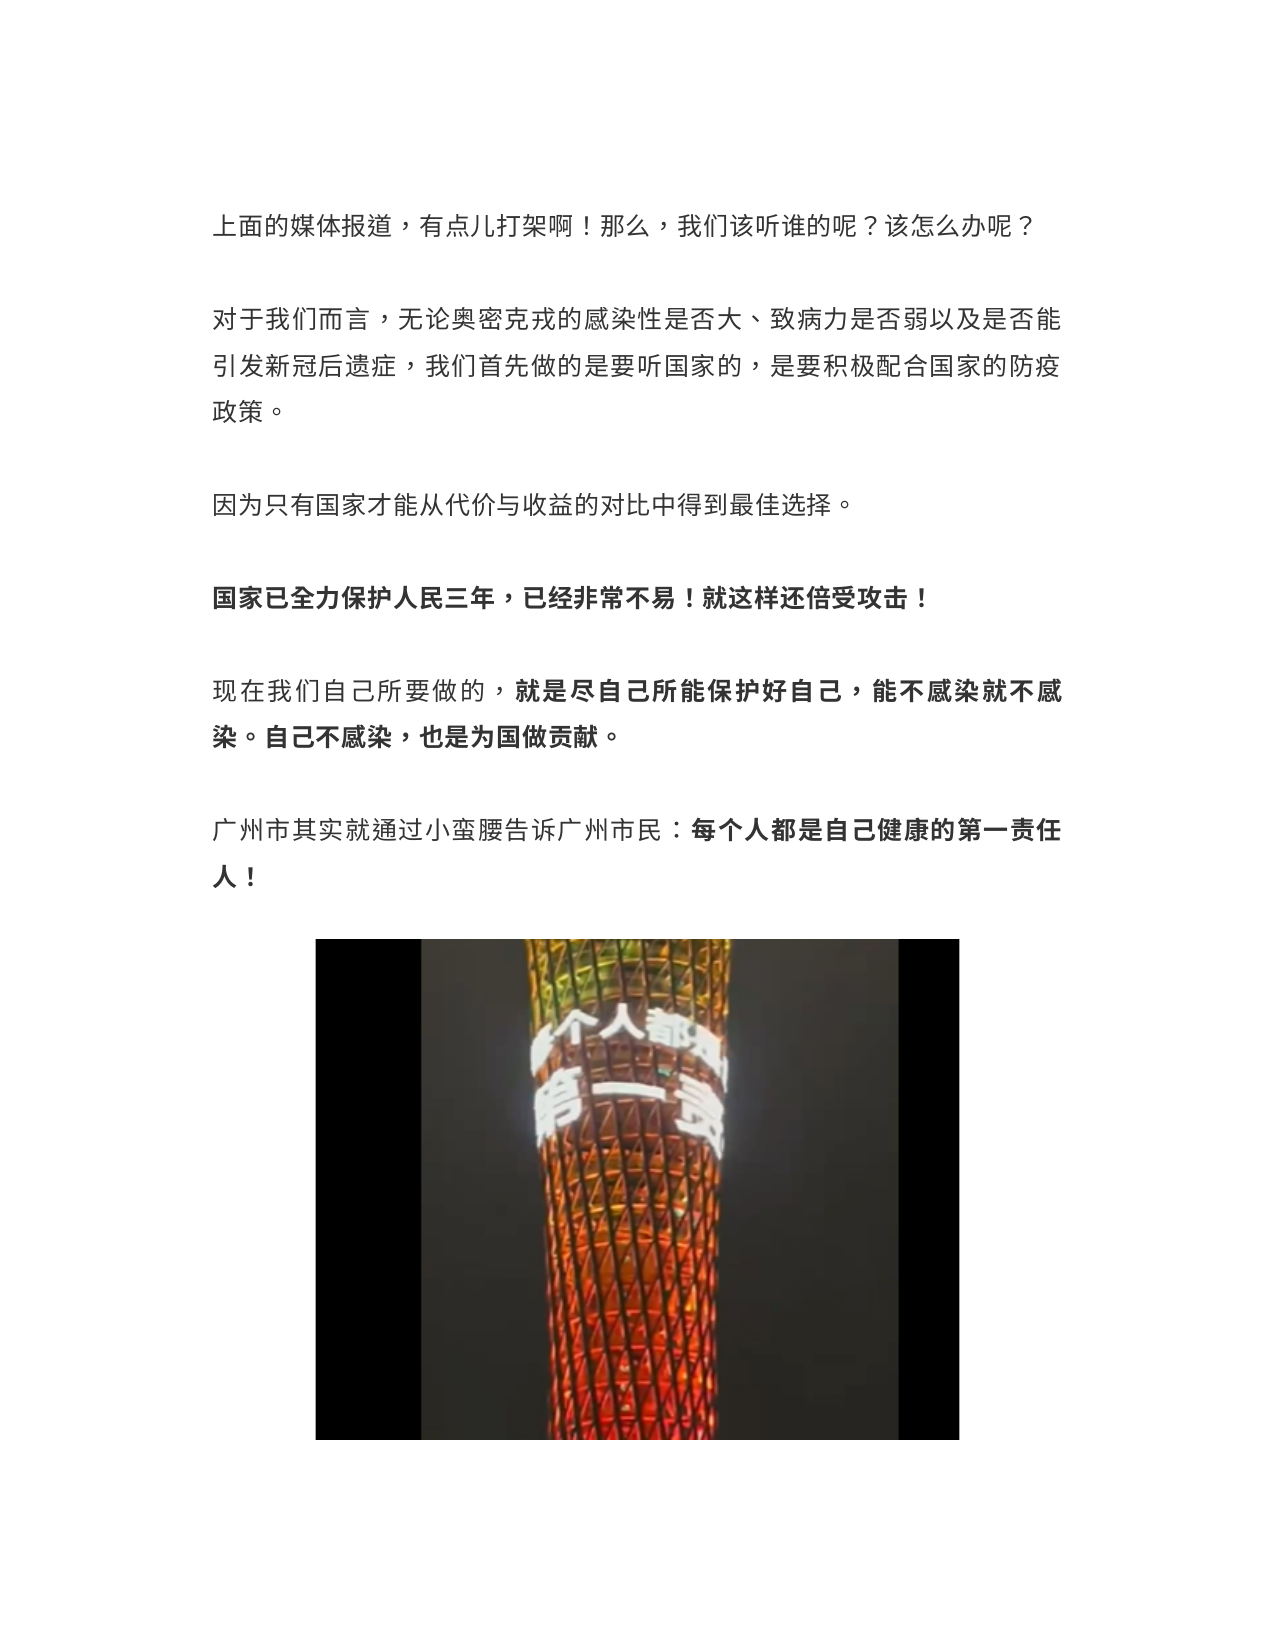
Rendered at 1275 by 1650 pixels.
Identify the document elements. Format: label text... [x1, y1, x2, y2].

text 现在我们自己所要做的，就是尽自己所能保护好自己，能不感染就不感染。自己不感染，也是为国做贡献。 [212, 661, 1062, 754]
picture [315, 939, 960, 1440]
text 对于我们而言，无论奥密克戎的感染性是否大、致病力是否弱以及是否能引发新冠后遗症，我们首先做的是要听国家的，是要积极配合国家的防疫政策。 [212, 289, 1062, 429]
text 国家已全力保护人民三年，已经非常不易！就这样还倍受攻击！ [212, 568, 1062, 614]
text 上面的媒体报道，有点儿打架啊！那么，我们该听谁的呢？该怎么办呢？ [212, 196, 1062, 243]
text 因为只有国家才能从代价与收益的对比中得到最佳选择。 [212, 475, 1062, 522]
text 广州市其实就通过小蛮腰告诉广州市民：每个人都是自己健康的第一责任人！ [212, 800, 1062, 893]
